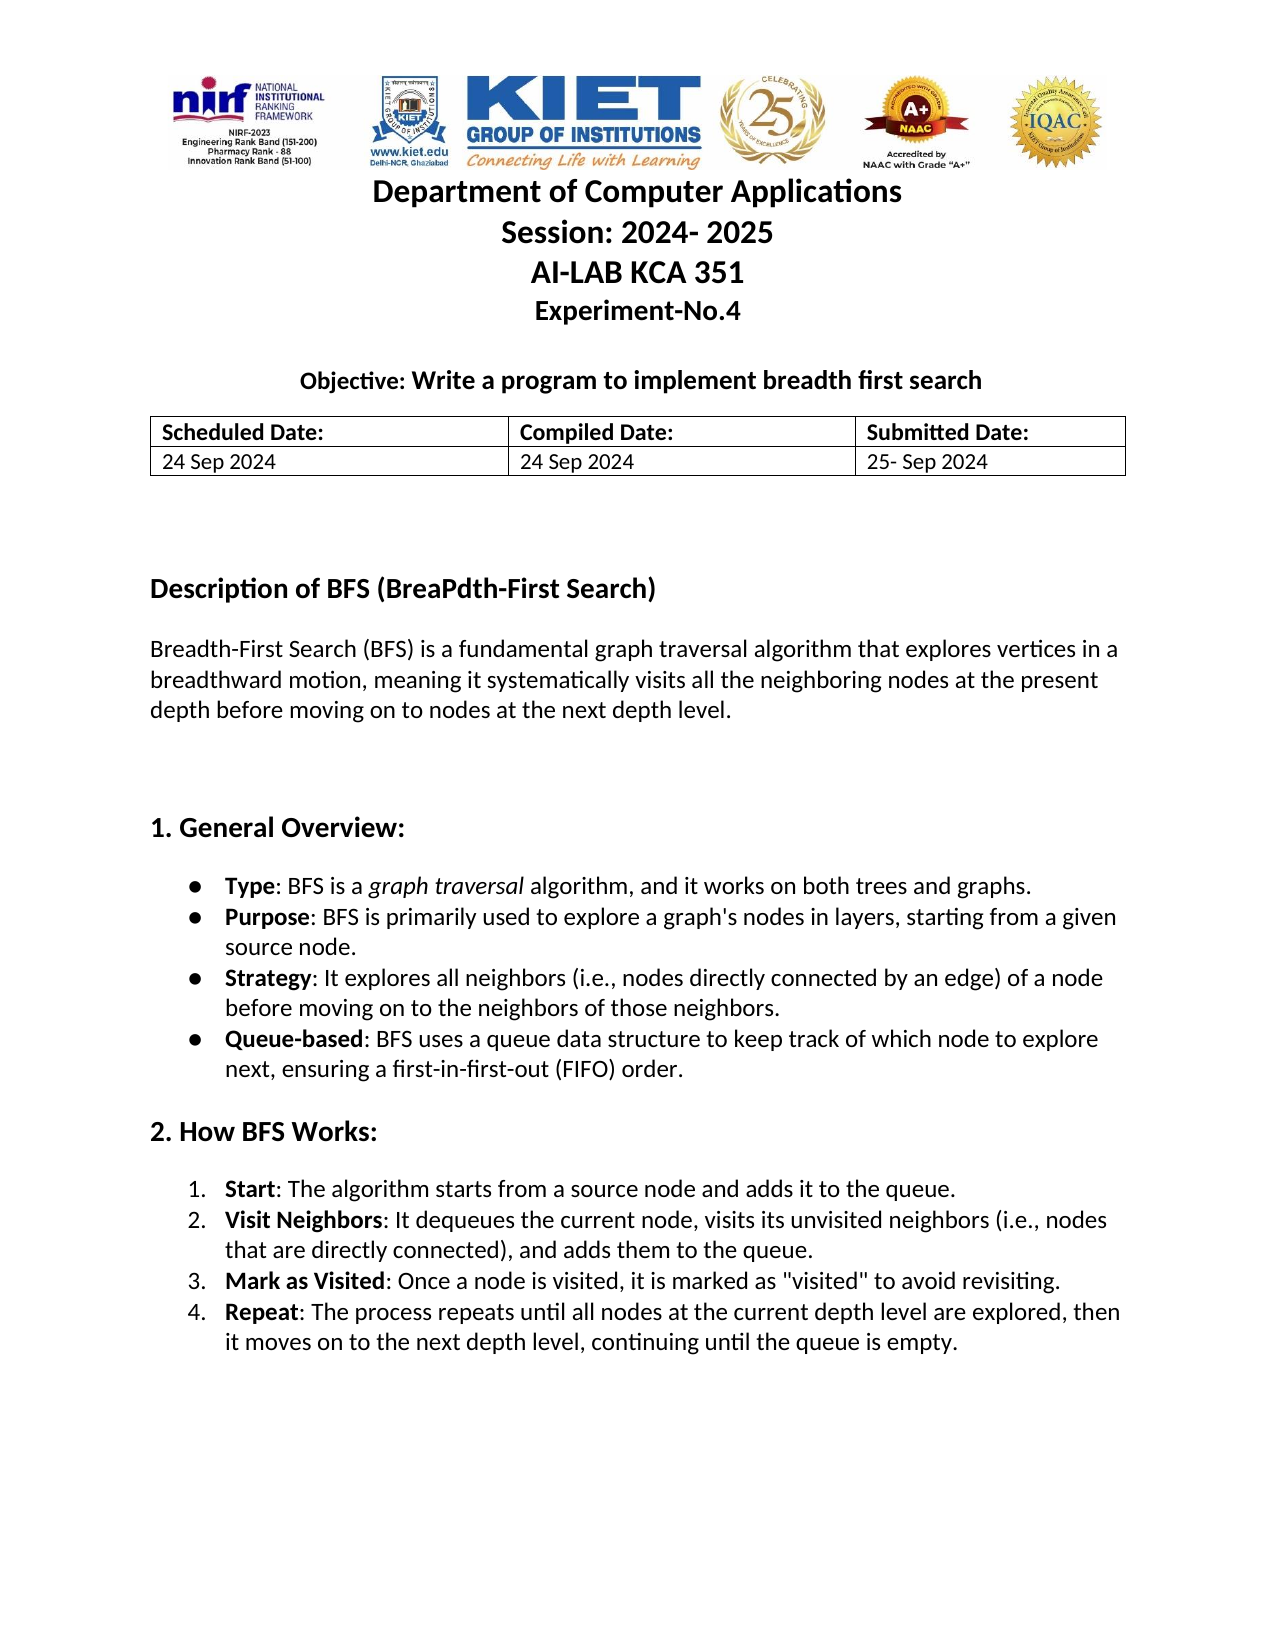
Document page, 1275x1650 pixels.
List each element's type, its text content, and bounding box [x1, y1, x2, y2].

table_cell 24 Sep 2024 [151, 447, 508, 475]
table_header Compiled Date: [509, 417, 855, 446]
subtitle 1. General Overview: [150, 809, 1125, 845]
list Mark as Visited: Once a node is visited, it is marked as "visited" to avoid revisiting. [187, 1265, 1125, 1296]
list Queue-based: BFS uses a queue data structure to keep track of which node to explore next, ensuring a first-in-first-out (FIFO) order. [187, 1023, 1125, 1084]
table_header Scheduled Date: [151, 417, 508, 446]
table_cell 24 Sep 2024 [509, 447, 855, 475]
subtitle 2. How BFS Works: [150, 1113, 1125, 1149]
picture [167, 75, 1108, 170]
text Objective: Write a program to implement breadth first search [225, 363, 1125, 396]
text Experiment-No.4 [150, 292, 1125, 328]
list Purpose: BFS is primarily used to explore a graph's nodes in layers, starting from a given source node. [187, 901, 1125, 962]
table_cell 25- Sep 2024 [856, 447, 1125, 475]
list Repeat: The process repeats until all nodes at the current depth level are explored, then it moves on to the next depth level, continuing until the queue is empty. [187, 1296, 1125, 1357]
list Start: The algorithm starts from a source node and adds it to the queue. [187, 1174, 1125, 1204]
list Type: BFS is a graph traversal algorithm, and it works on both trees and graphs. [187, 870, 1125, 901]
text Breadth-First Search (BFS) is a fundamental graph traversal algorithm that explores vertices in a breadthward motion, meaning it systematically visits all the neighboring nodes at the present depth before moving on to nodes at the next depth level. [150, 633, 1125, 725]
list Strategy: It explores all neighbors (i.e., nodes directly connected by an edge) of a node before moving on to the neighbors of those neighbors. [187, 962, 1125, 1023]
table_header Submitted Date: [856, 417, 1125, 446]
list Visit Neighbors: It dequeues the current node, visits its unvisited neighbors (i.e., nodes that are directly connected), and adds them to the queue. [187, 1204, 1125, 1265]
text Description of BFS (BreaPdth-First Search) [150, 570, 1125, 606]
